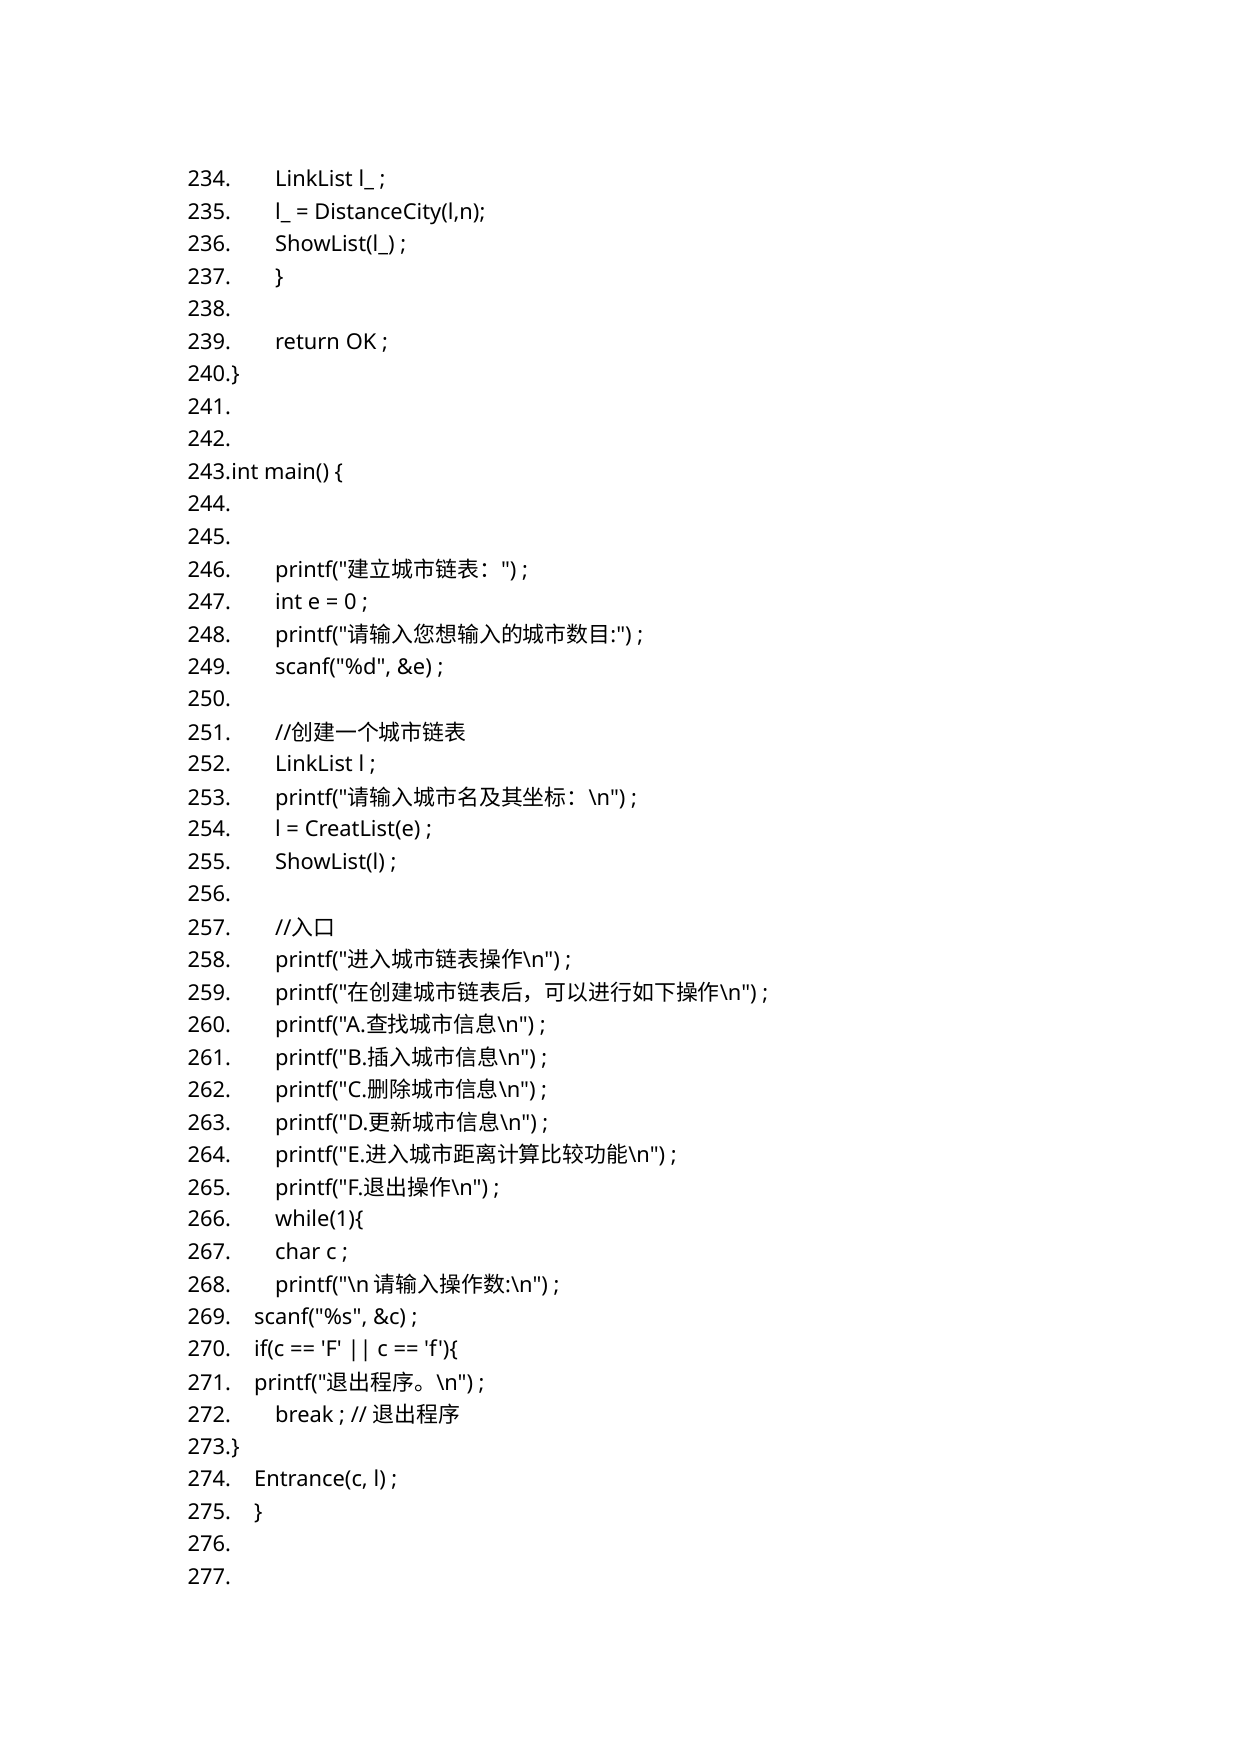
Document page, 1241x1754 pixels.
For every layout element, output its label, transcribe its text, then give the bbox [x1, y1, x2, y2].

list Entrance(c, l) ; [187, 1462, 1053, 1494]
list printf("在创建城市链表后，可以进行如下操作\n") ; [187, 974, 1053, 1007]
list printf("E.进入城市距离计算比较功能\n") ; [187, 1137, 1053, 1169]
list int main() { [187, 454, 1053, 487]
list return OK ; [187, 324, 1053, 357]
list if(c == 'F' || c == 'f'){ [187, 1332, 1053, 1364]
list int e = 0 ; [187, 584, 1053, 617]
list } [187, 259, 1053, 292]
list LinkList l_ ; [187, 162, 1053, 194]
list LinkList l ; [187, 747, 1053, 779]
list printf("F.退出操作\n") ; [187, 1169, 1053, 1202]
list ShowList(l_) ; [187, 227, 1053, 259]
list scanf("%d", &e) ; [187, 649, 1053, 682]
list printf("请输入您想输入的城市数目:") ; [187, 617, 1053, 649]
list printf("请输入城市名及其坐标：\n") ; [187, 779, 1053, 812]
list //创建一个城市链表 [187, 714, 1053, 747]
list while(1){ [187, 1202, 1053, 1234]
list l_ = DistanceCity(l,n); [187, 194, 1053, 227]
list } [187, 1494, 1053, 1527]
list } [187, 357, 1053, 389]
list printf("D.更新城市信息\n") ; [187, 1104, 1053, 1137]
list printf("B.插入城市信息\n") ; [187, 1039, 1053, 1072]
list } [187, 1429, 1053, 1462]
list scanf("%s", &c) ; [187, 1299, 1053, 1332]
list printf("建立城市链表：") ; [187, 552, 1053, 584]
list printf("进入城市链表操作\n") ; [187, 942, 1053, 974]
list printf("A.查找城市信息\n") ; [187, 1007, 1053, 1039]
list ShowList(l) ; [187, 844, 1053, 877]
list printf("\n请输入操作数:\n") ; [187, 1267, 1053, 1299]
list char c ; [187, 1234, 1053, 1267]
list break ; // 退出程序 [187, 1397, 1053, 1429]
list l = CreatList(e) ; [187, 812, 1053, 844]
list printf("C.删除城市信息\n") ; [187, 1072, 1053, 1104]
list //入口 [187, 909, 1053, 942]
list printf("退出程序。\n") ; [187, 1364, 1053, 1397]
